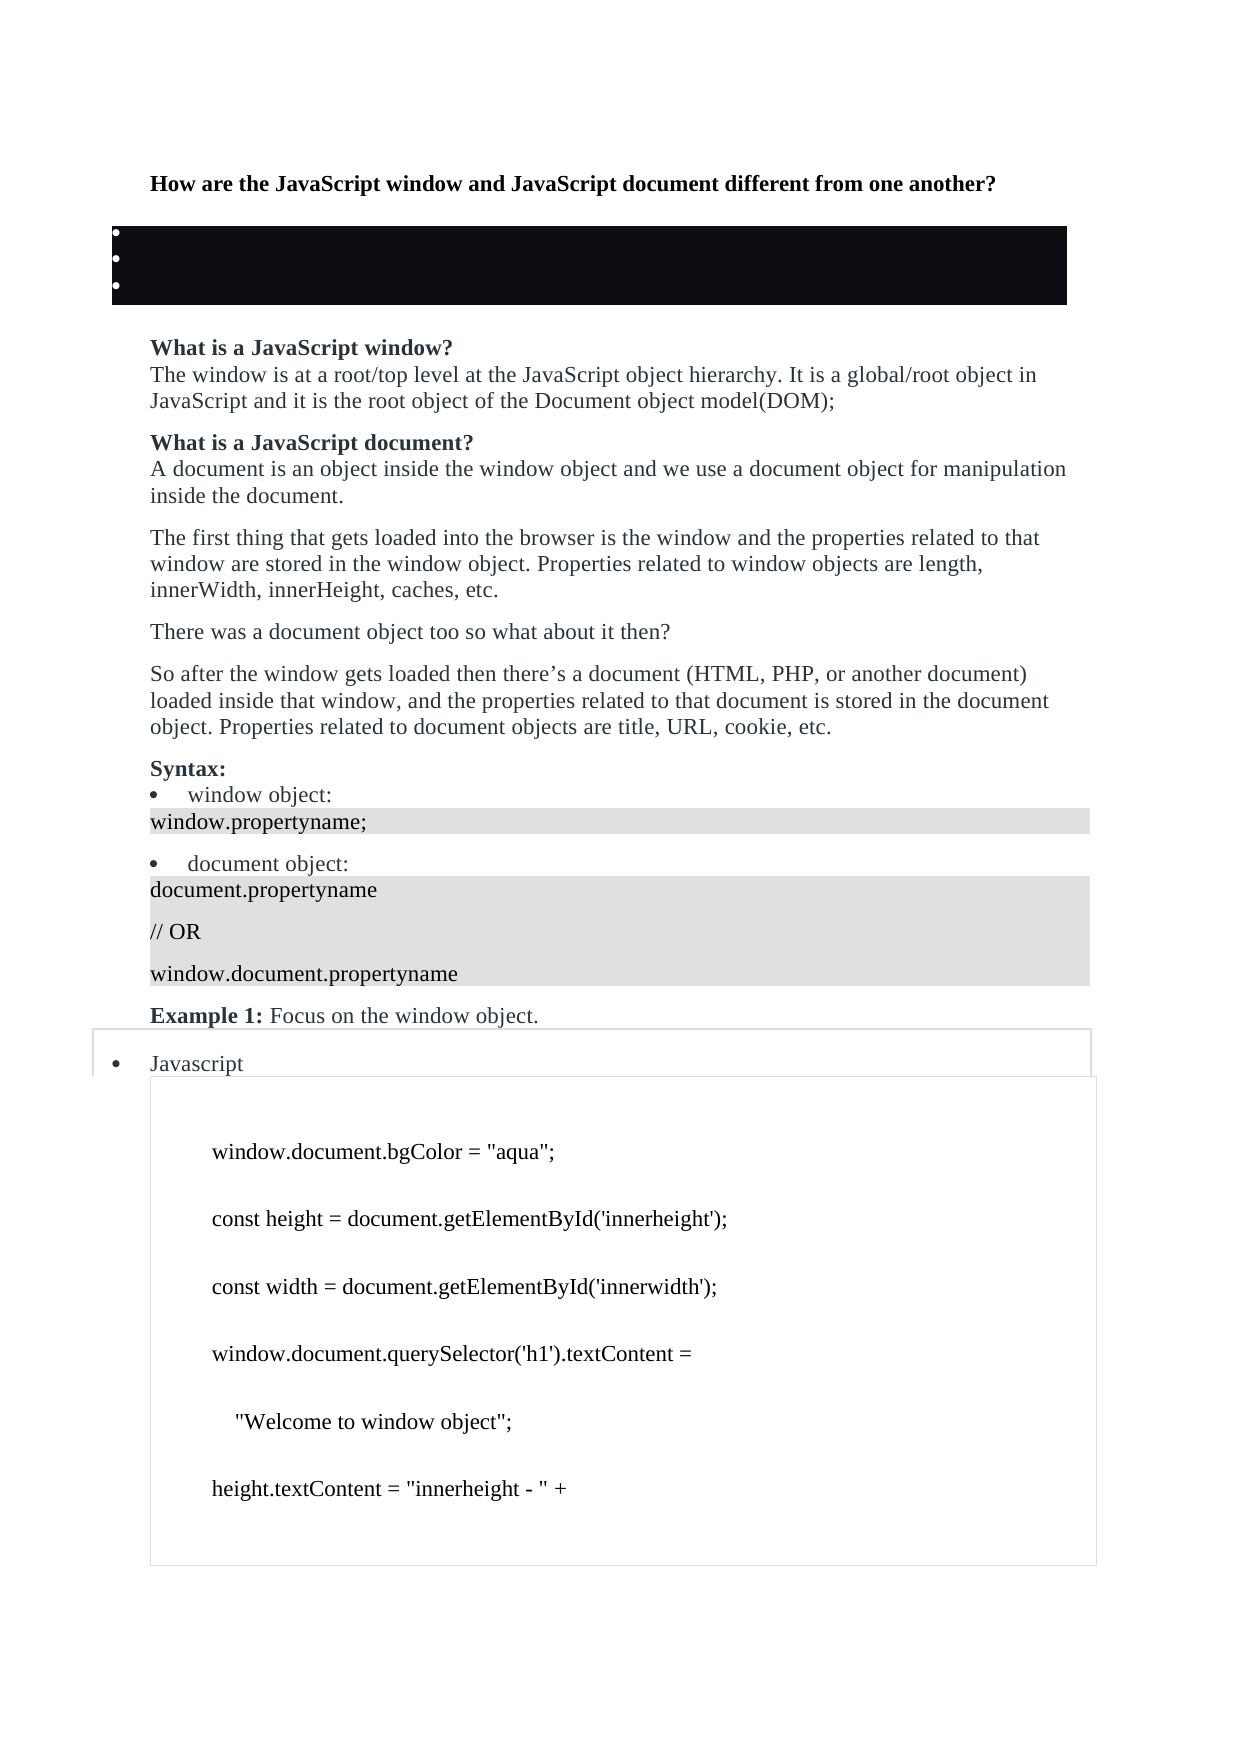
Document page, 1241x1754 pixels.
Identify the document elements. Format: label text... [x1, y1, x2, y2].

list window object: [150, 781, 1090, 808]
list document object: [150, 850, 1090, 876]
text The first thing that gets loaded into the browser is the window and the properties related to that window are stored in the window object. Properties related to window objects are length, innerWidth, innerHeight, caches, etc. [150, 524, 1090, 603]
text What is a JavaScript window? [150, 334, 1090, 361]
text window.document.propertyname [150, 960, 1090, 986]
text // OR [150, 918, 1090, 944]
text What is a JavaScript document? [150, 429, 1090, 455]
text There was a document object too so what about it then? [150, 618, 1090, 645]
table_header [151, 1077, 1096, 1564]
text The window is at a root/top level at the JavaScript object hierarchy. It is a global/root object in JavaScript and it is the root object of the Document object model(DOM); [150, 361, 1090, 413]
text document.propertyname [150, 876, 1090, 902]
list Javascript [94, 1030, 1090, 1076]
text So after the window gets loaded then there’s a document (HTML, PHP, or another document) loaded inside that window, and the properties related to that document is stored in the document object. Properties related to document objects are title, URL, cookie, etc. [150, 660, 1090, 739]
text A document is an object inside the window object and we use a document object for manipulation inside the document. [150, 455, 1090, 508]
text How are the JavaScript window and JavaScript document different from one another? [150, 150, 1090, 197]
text Example 1: Focus on the window object. [150, 1002, 1090, 1028]
text window.propertyname; [150, 808, 1090, 834]
text Syntax: [150, 755, 1090, 781]
